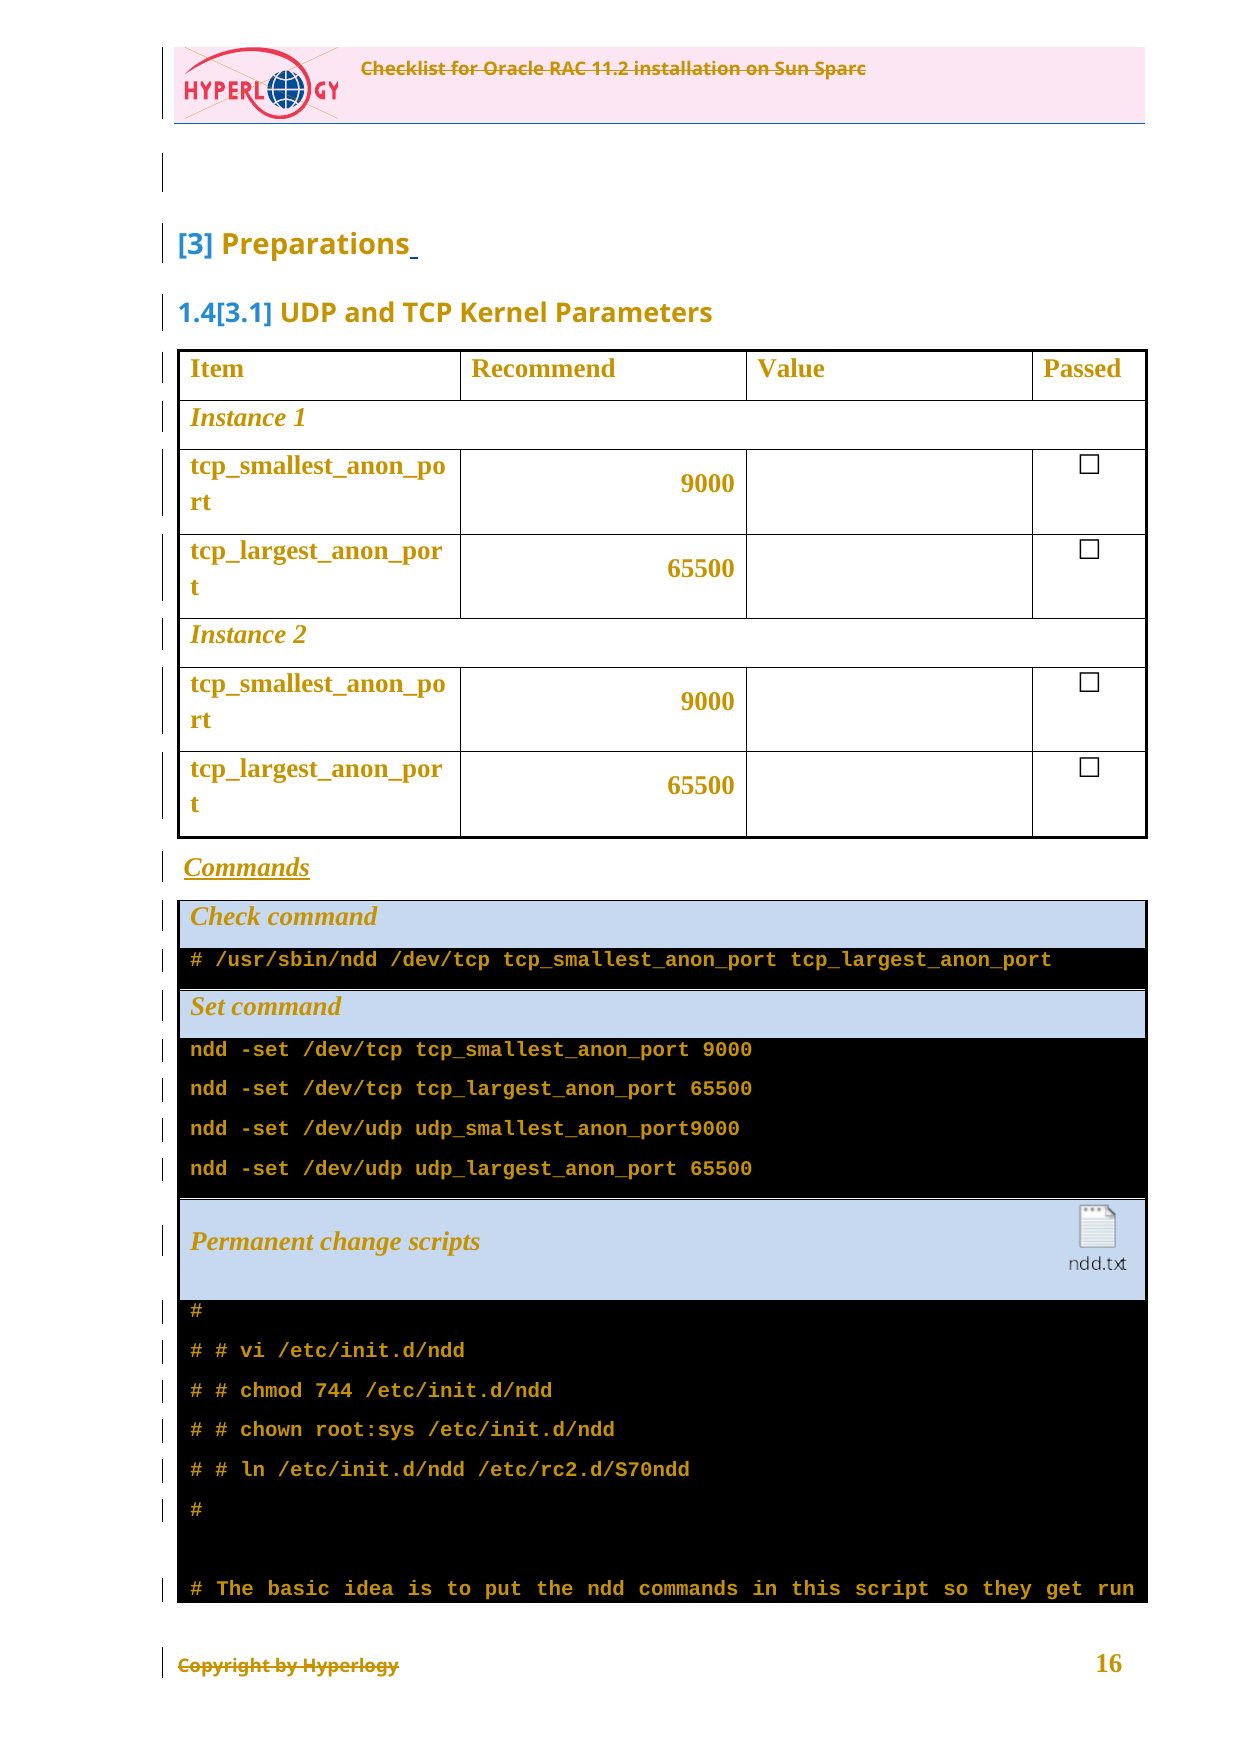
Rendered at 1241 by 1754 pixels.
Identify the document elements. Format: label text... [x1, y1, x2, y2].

table_header Item [180, 352, 460, 400]
table_cell [1033, 668, 1145, 751]
table_cell [1033, 752, 1145, 836]
table_cell [747, 535, 1032, 618]
table_cell tcp_smallest_anon_port [180, 668, 460, 751]
table_cell [1033, 535, 1145, 618]
subtitle UDP and TCP Kernel Parameters [177, 294, 1122, 331]
table_header Recommend [461, 352, 746, 400]
table_cell Instance 1 [180, 401, 1145, 449]
table_header Passed [1033, 352, 1145, 400]
table_cell [747, 752, 1032, 836]
table_cell [747, 450, 1032, 533]
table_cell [180, 1301, 1145, 1602]
table_cell 65500 [461, 535, 746, 618]
subtitle Preparations [177, 223, 1122, 263]
table_cell [1023, 1200, 1145, 1300]
table_cell # /usr/sbin/ndd /dev/tcp tcp_smallest_anon_port tcp_largest_anon_port [180, 949, 1145, 989]
table_cell tcp_largest_anon_port [180, 535, 460, 618]
table_header Value [747, 352, 1032, 400]
table_cell [747, 668, 1032, 751]
table_header Check command [180, 901, 1145, 948]
table_cell 9000 [461, 668, 746, 751]
table_cell Permanent change scripts [180, 1200, 1023, 1300]
table_cell ndd -set /dev/tcp tcp_smallest_anon_port 9000 ndd -set /dev/tcp tcp_largest_anon_port 65500 ndd -set /dev/udp udp_smallest_anon_port9000 ndd -set /dev/udp udp_largest_anon_port 65500 [180, 1039, 1145, 1198]
table_cell tcp_largest_anon_port [180, 752, 460, 836]
table_cell 65500 [461, 752, 746, 836]
subtitle Commands [183, 851, 1122, 882]
table_cell tcp_smallest_anon_port [180, 450, 460, 533]
table_cell Instance 2 [180, 619, 1145, 667]
table_cell 9000 [461, 450, 746, 533]
table_cell Set command [180, 991, 1145, 1038]
table_cell [1033, 450, 1145, 533]
